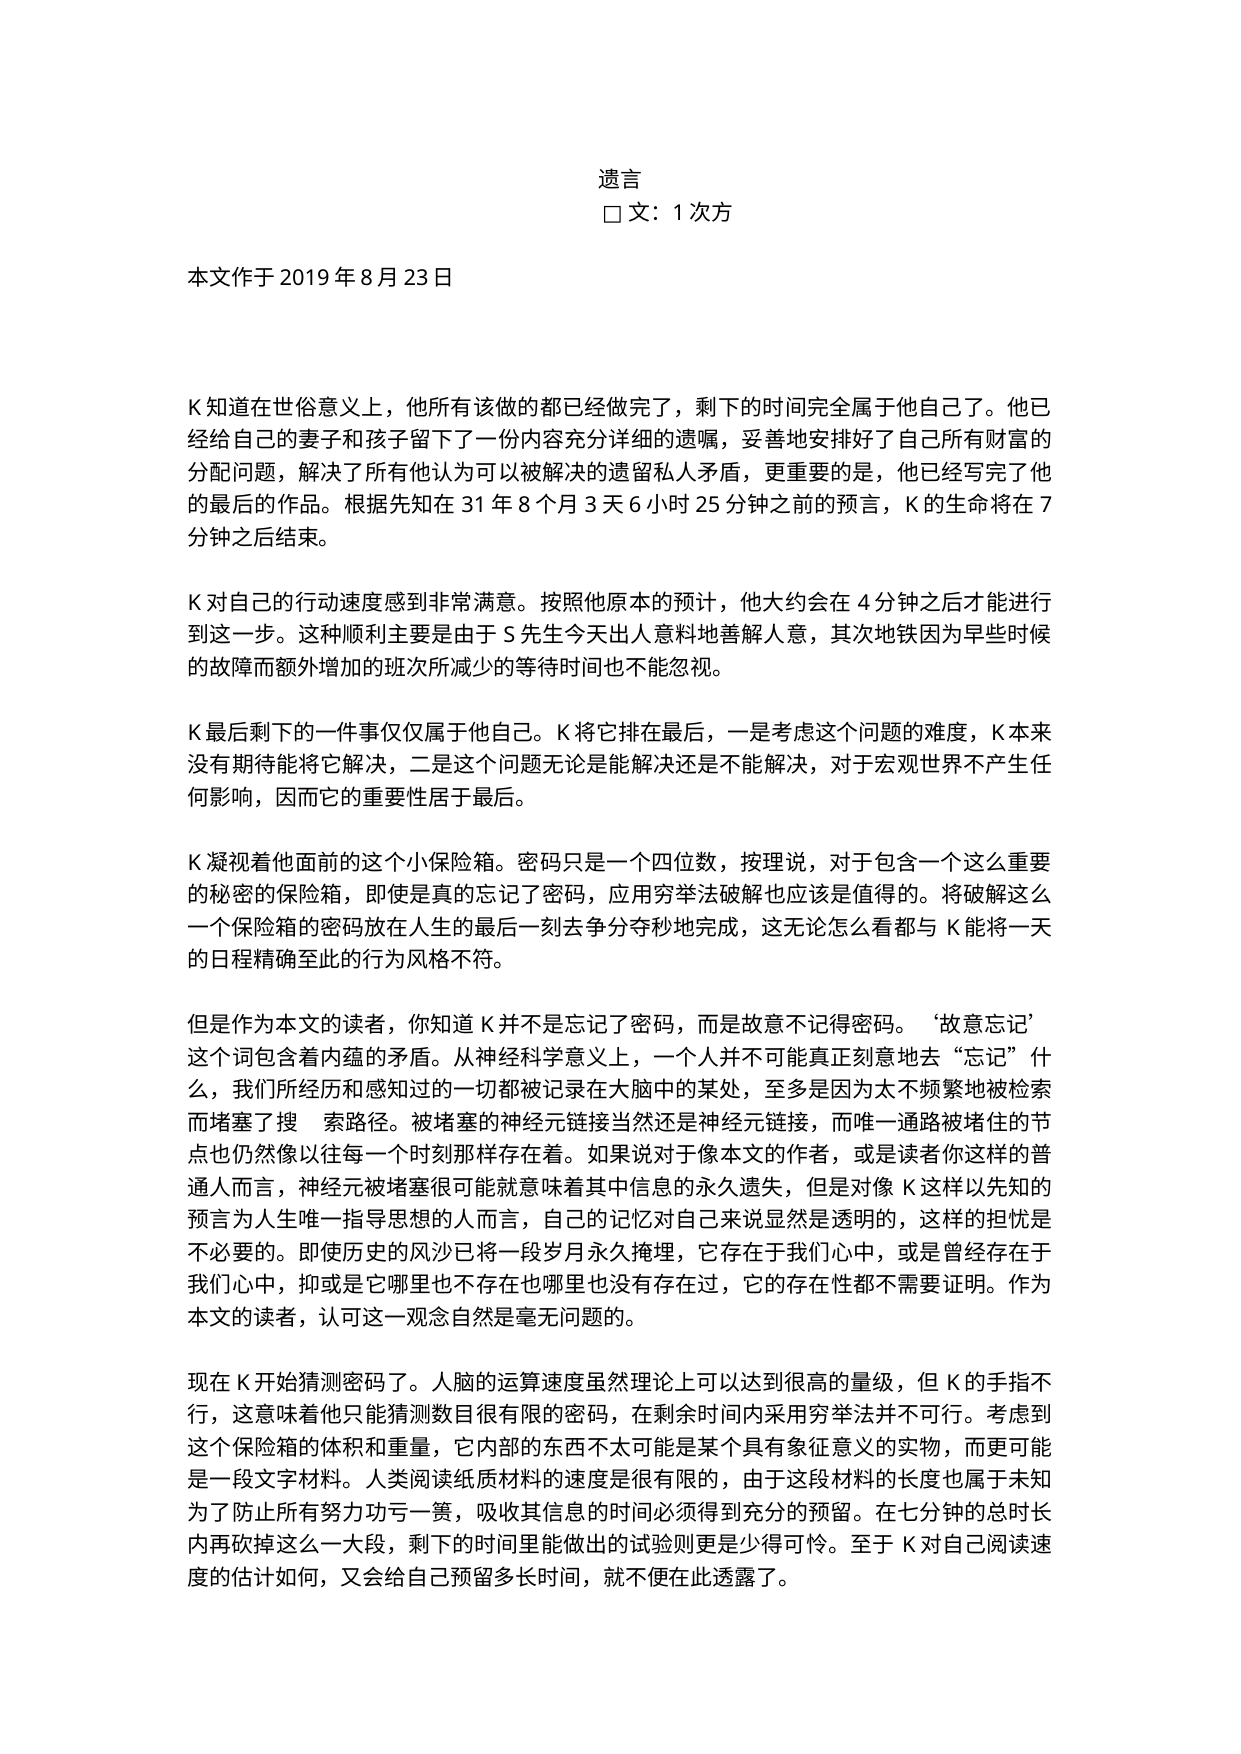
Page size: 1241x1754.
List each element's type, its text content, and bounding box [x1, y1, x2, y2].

text 现在K开始猜测密码了。人脑的运算速度虽然理论上可以达到很高的量级，但K的手指不行，这意味着他只能猜测数目很有限的密码，在剩余时间内采用穷举法并不可行。考虑到这个保险箱的体积和重量，它内部的东西不太可能是某个具有象征意义的实物，而更可能是一段文字材料。人类阅读纸质材料的速度是很有限的，由于这段材料的长度也属于未知，为了防止所有努力功亏一篑，吸收其信息的时间必须得到充分的预留。在七分钟的总时长内再砍掉这么一大段，剩下的时间里能做出的试验则更是少得可怜。至于K对自己阅读速度的估计如何，又会给自己预留多长时间，就不便在此透露了。 [187, 1364, 1053, 1592]
text 遗言 [187, 162, 1053, 194]
text K知道在世俗意义上，他所有该做的都已经做完了，剩下的时间完全属于他自己了。他已经给自己的妻子和孩子留下了一份内容充分详细的遗嘱，妥善地安排好了自己所有财富的分配问题，解决了所有他认为可以被解决的遗留私人矛盾，更重要的是，他已经写完了他的最后的作品。根据先知在31年8个月3天6小时25分钟之前的预言，K的生命将在7分钟之后结束。 [187, 389, 1053, 552]
text 但是作为本文的读者，你知道K并不是忘记了密码，而是故意不记得密码。‘故意忘记’这个词包含着内蕴的矛盾。从神经科学意义上，一个人并不可能真正刻意地去“忘记”什么，我们所经历和感知过的一切都被记录在大脑中的某处，至多是因为太不频繁地被检索而堵塞了搜 索路径。被堵塞的神经元链接当然还是神经元链接，而唯一通路被堵住的节点也仍然像以往每一个时刻那样存在着。如果说对于像本文的作者，或是读者你这样的普通人而言，神经元被堵塞很可能就意味着其中信息的永久遗失，但是对像K这样以先知的预言为人生唯一指导思想的人而言，自己的记忆对自己来说显然是透明的，这样的担忧是不必要的。即使历史的风沙已将一段岁月永久掩埋，它存在于我们心中，或是曾经存在于我们心中，抑或是它哪里也不存在也哪里也没有存在过，它的存在性都不需要证明。作为本文的读者，认可这一观念自然是毫无问题的。 [187, 1007, 1053, 1332]
text 本文作于2019年8月23日 [187, 259, 1053, 292]
text K凝视着他面前的这个小保险箱。密码只是一个四位数，按理说，对于包含一个这么重要的秘密的保险箱，即使是真的忘记了密码，应用穷举法破解也应该是值得的。将破解这么一个保险箱的密码放在人生的最后一刻去争分夺秒地完成，这无论怎么看都与K能将一天的日程精确至此的行为风格不符。 [187, 844, 1053, 974]
text K最后剩下的一件事仅仅属于他自己。K将它排在最后，一是考虑这个问题的难度，K本来没有期待能将它解决，二是这个问题无论是能解决还是不能解决，对于宏观世界不产生任何影响，因而它的重要性居于最后。 [187, 714, 1053, 812]
text K对自己的行动速度感到非常满意。按照他原本的预计，他大约会在4分钟之后才能进行到这一步。这种顺利主要是由于S先生今天出人意料地善解人意，其次地铁因为早些时候的故障而额外增加的班次所减少的等待时间也不能忽视。 [187, 584, 1053, 682]
text □ 文：1次方 [187, 194, 1053, 227]
